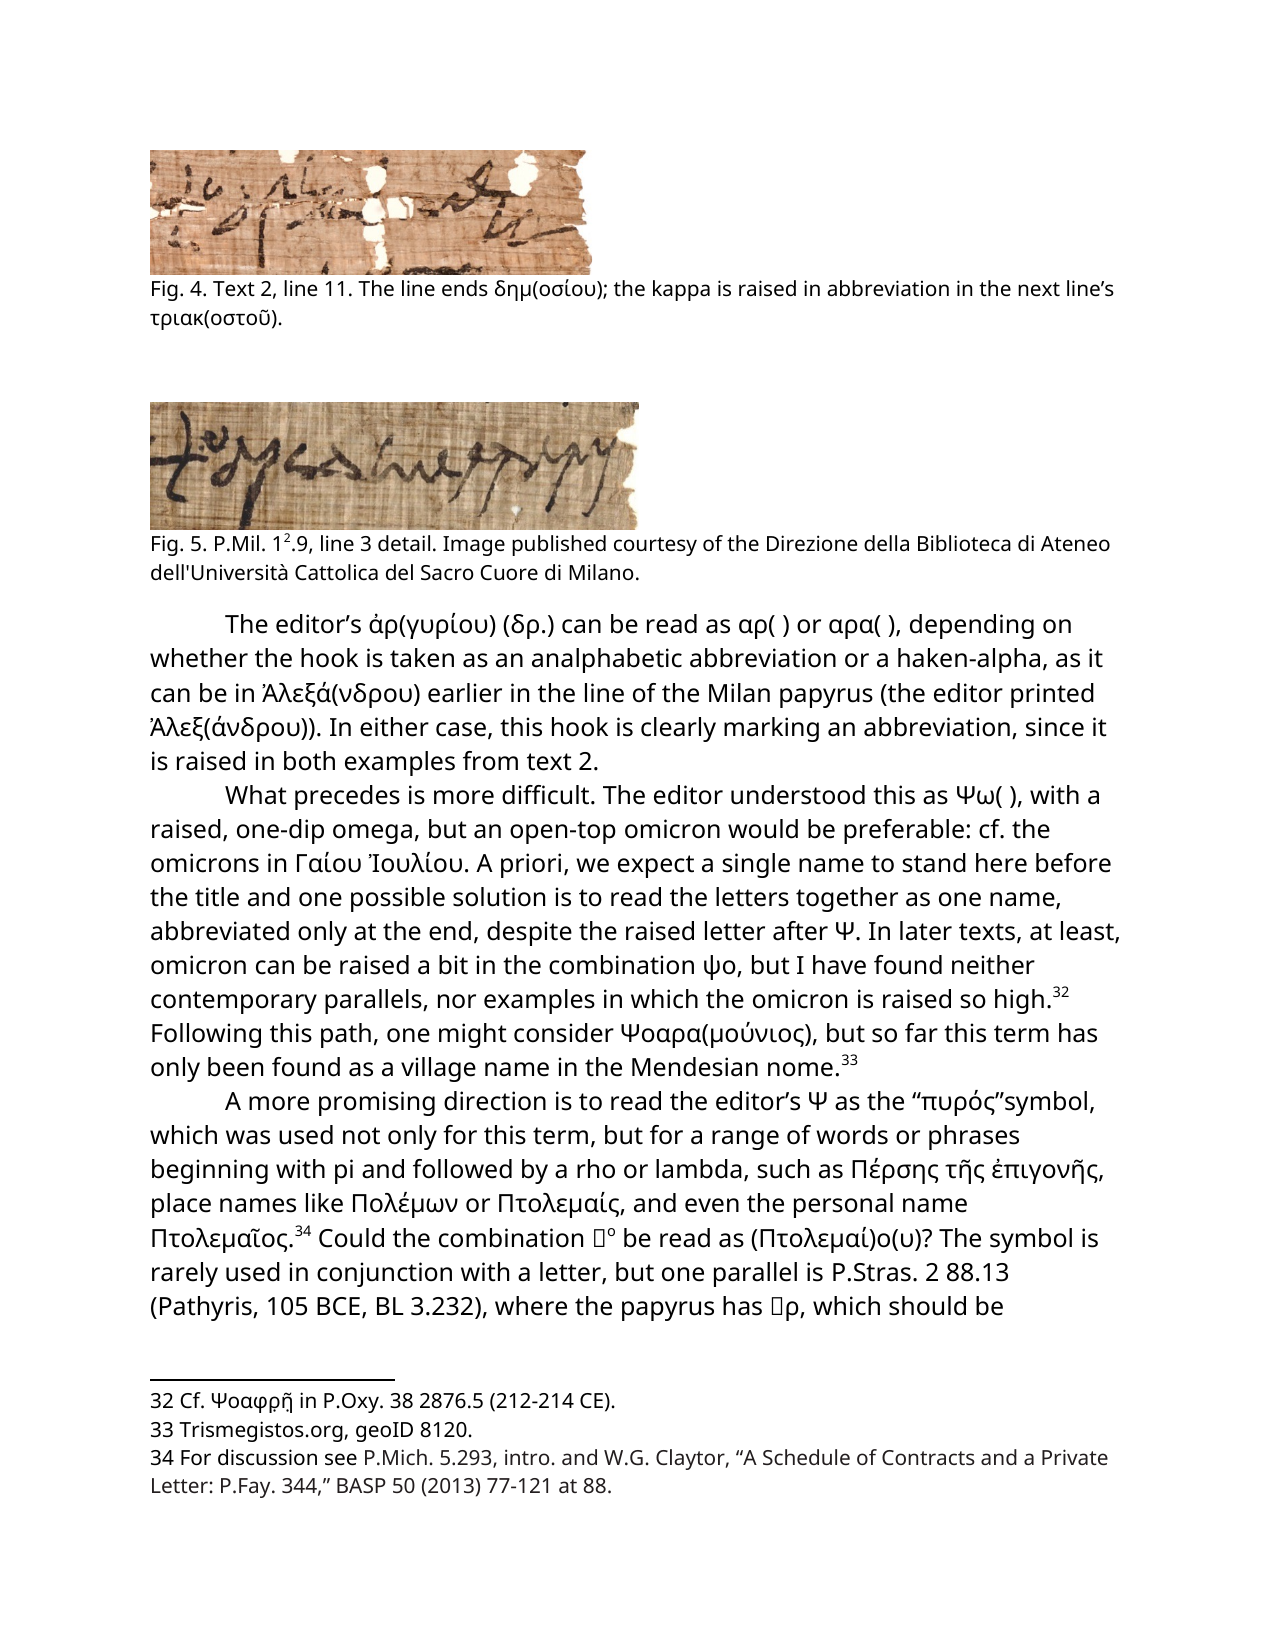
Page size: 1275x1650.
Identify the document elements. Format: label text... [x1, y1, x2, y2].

text The editor’s ἀρ(γυρίου) (δρ.) can be read as αρ( ) or αρα( ), depending on whether the hook is taken as an analphabetic abbreviation or a haken-alpha, as it can be in Ἀλεξά(νδρου) earlier in the line of the Milan papyrus (the editor printed Ἀλεξ(άνδρου)). In either case, this hook is clearly marking an abbreviation, since it is raised in both examples from text 2. [150, 607, 1125, 777]
text Fig. 5. P.Mil. 12.9, line 3 detail. Image published courtesy of the Direzione della Biblioteca di Ateneo dell'Università Cattolica del Sacro Cuore di Milano. [150, 529, 1125, 586]
text Fig. 4. Text 2, line 11. The line ends δημ(οσίου); the kappa is raised in abbreviation in the next line’s τριακ(οστοῦ). [150, 274, 1125, 331]
picture [150, 402, 639, 530]
text What precedes is more difficult. The editor understood this as Ψω( ), with a raised, one-dip omega, but an open-top omicron would be preferable: cf. the omicrons in Γαίου Ἰουλίου. A priori, we expect a single name to stand here before the title and one possible solution is to read the letters together as one name, abbreviated only at the end, despite the raised letter after Ψ. In later texts, at least, omicron can be raised a bit in the combination ψο, but I have found neither contemporary parallels, nor examples in which the omicron is raised so high. Following this path, one might consider Ψοαρα(μούνιος), but so far this term has only been found as a village name in the Mendesian nome. [150, 777, 1125, 1084]
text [150, 1084, 1125, 1322]
picture [150, 150, 593, 275]
